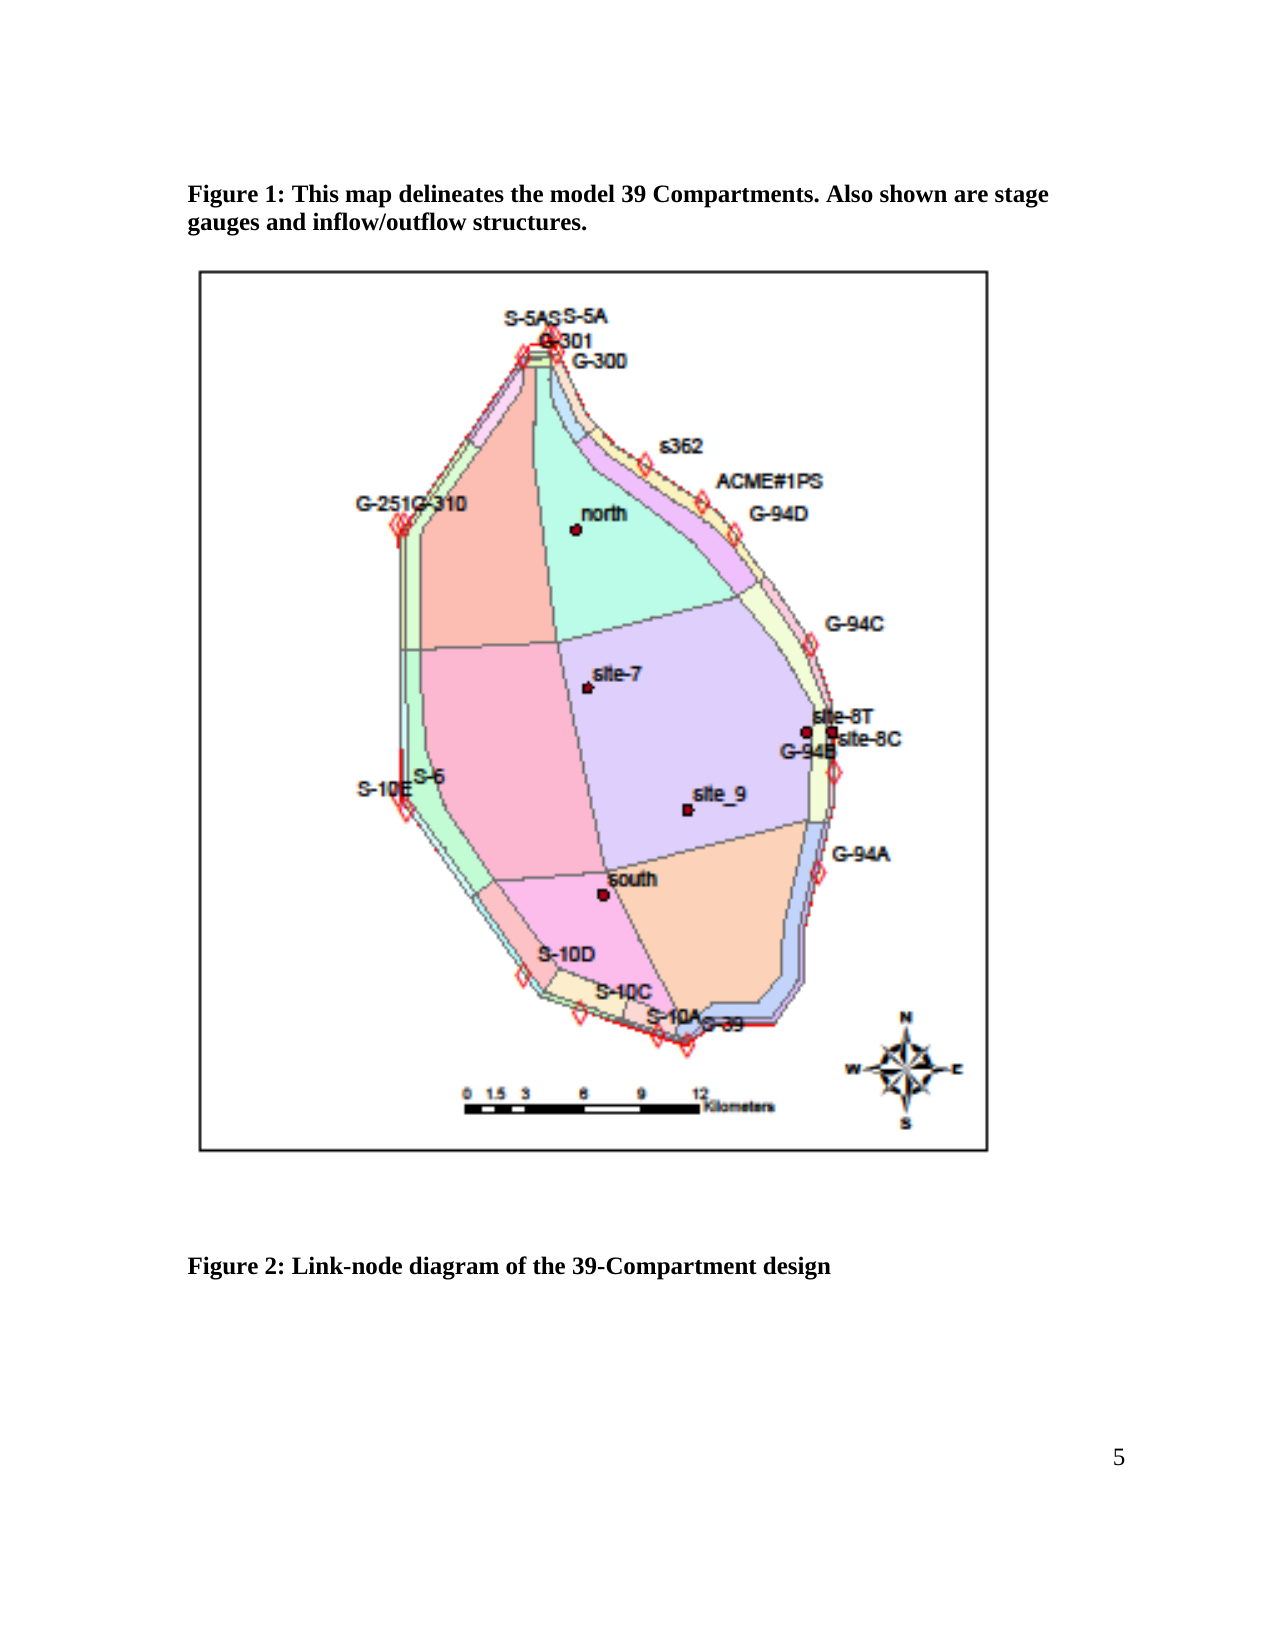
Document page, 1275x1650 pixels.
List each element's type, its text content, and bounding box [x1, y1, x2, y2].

picture [187, 265, 999, 1165]
text Figure 1: This map delineates the model 39 Compartments. Also shown are stage gauges and inflow/outflow structures. [187, 179, 1125, 236]
text Figure 2: Link-node diagram of the 39-Compartment design [187, 1251, 1125, 1280]
